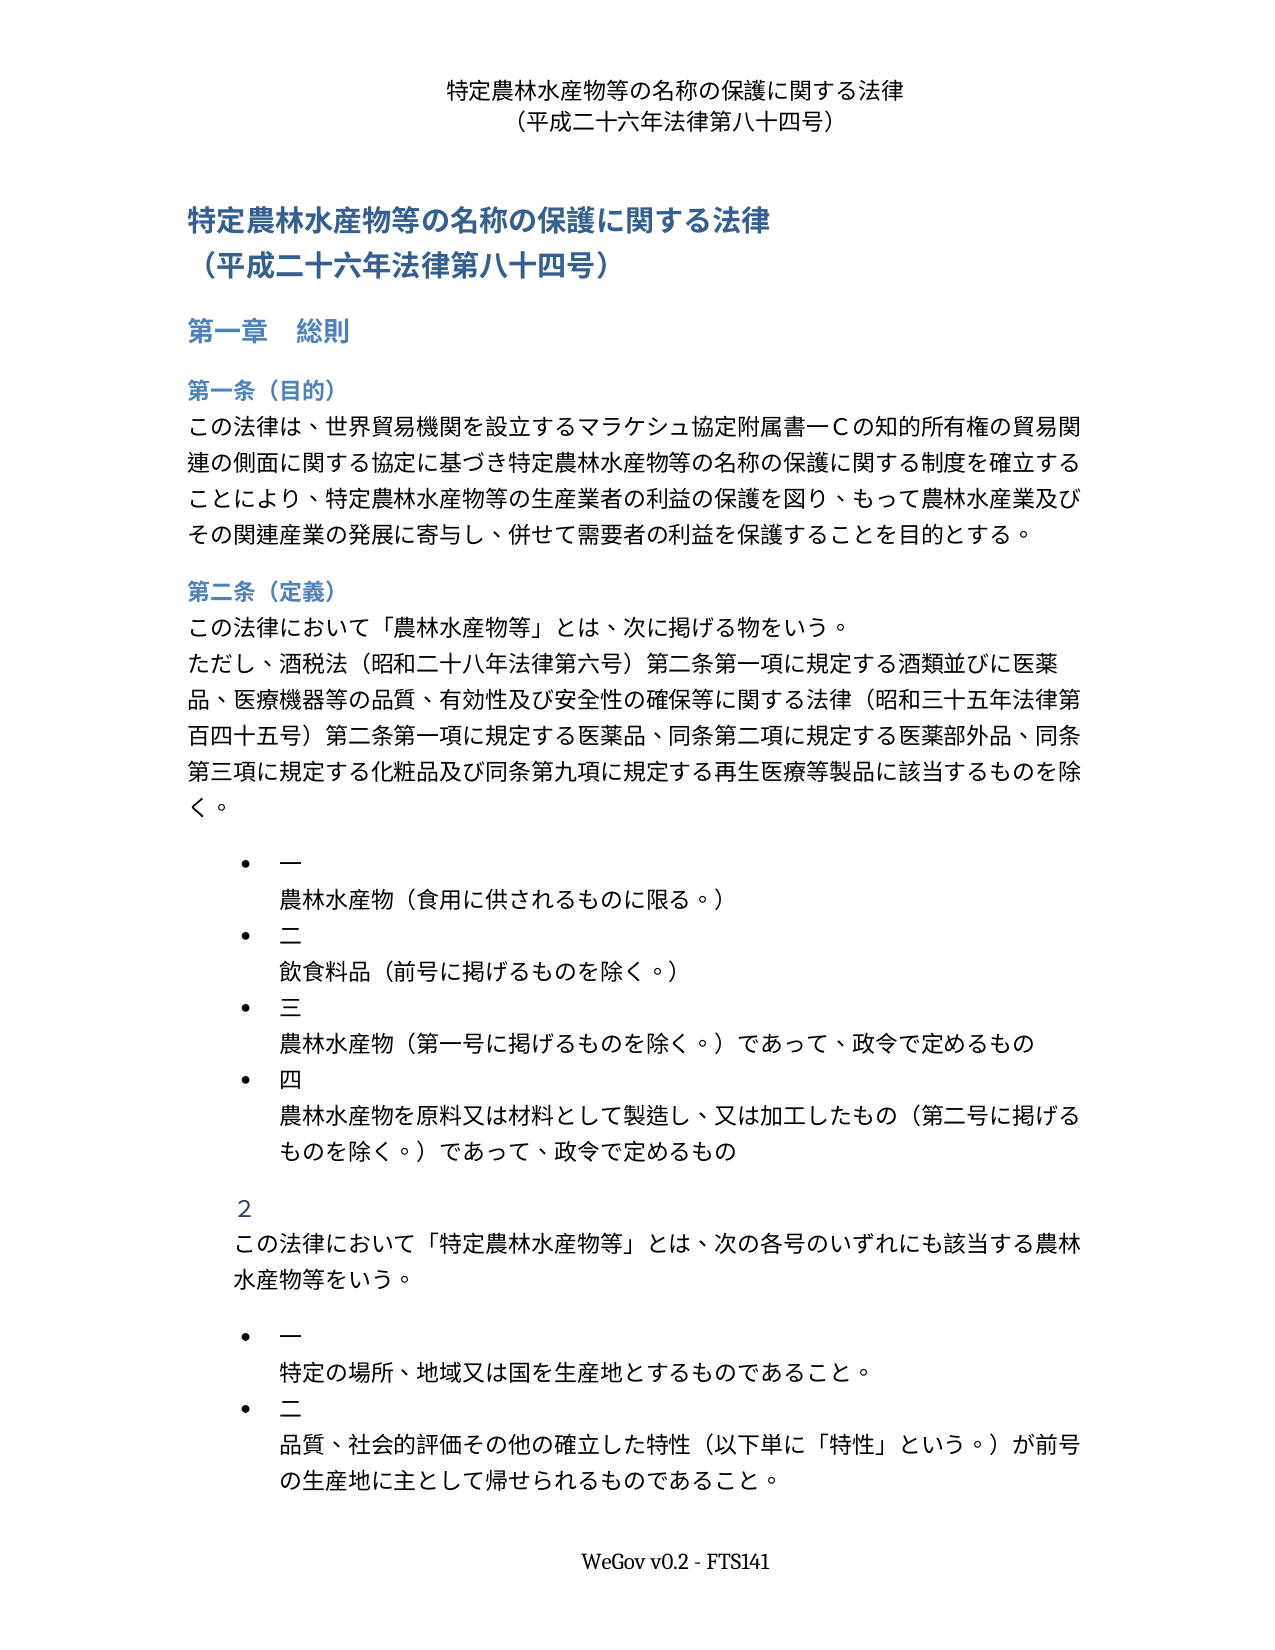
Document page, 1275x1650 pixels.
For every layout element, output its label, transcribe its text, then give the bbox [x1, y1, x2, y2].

subtitle 第一章 総則 [187, 312, 1087, 349]
text この法律において「農林水産物等」とは、次に掲げる物をいう。 ただし、酒税法（昭和二十八年法律第六号）第二条第一項に規定する酒類並びに医薬品、医療機器等の品質、有効性及び安全性の確保等に関する法律（昭和三十五年法律第百四十五号）第二条第一項に規定する医薬品、同条第二項に規定する医薬部外品、同条第三項に規定する化粧品及び同条第九項に規定する再生医療等製品に該当するものを除く。 [187, 612, 1087, 823]
text この法律は、世界貿易機関を設立するマラケシュ協定附属書一Ｃの知的所有権の貿易関連の側面に関する協定に基づき特定農林水産物等の名称の保護に関する制度を確立することにより、特定農林水産物等の生産業者の利益の保護を図り、もって農林水産業及びその関連産業の発展に寄与し、併せて需要者の利益を保護することを目的とする。 [187, 411, 1087, 550]
subtitle ２ [233, 1192, 1087, 1224]
list 一 農林水産物（食用に供されるものに限る。） [242, 848, 1087, 915]
list 二 品質、社会的評価その他の確立した特性（以下単に「特性」という。）が前号の生産地に主として帰せられるものであること。 [242, 1393, 1087, 1496]
list 二 飲食料品（前号に掲げるものを除く。） [242, 920, 1087, 987]
subtitle 第二条（定義） [187, 576, 1087, 607]
list 一 特定の場所、地域又は国を生産地とするものであること。 [242, 1321, 1087, 1388]
text この法律において「特定農林水産物等」とは、次の各号のいずれにも該当する農林水産物等をいう。 [233, 1228, 1087, 1296]
subtitle 特定農林水産物等の名称の保護に関する法律 （平成二十六年法律第八十四号） [187, 200, 1087, 285]
subtitle 第一条（目的） [187, 375, 1087, 407]
list 三 農林水産物（第一号に掲げるものを除く。）であって、政令で定めるもの [242, 992, 1087, 1059]
list 四 農林水産物を原料又は材料として製造し、又は加工したもの（第二号に掲げるものを除く。）であって、政令で定めるもの [242, 1064, 1087, 1167]
